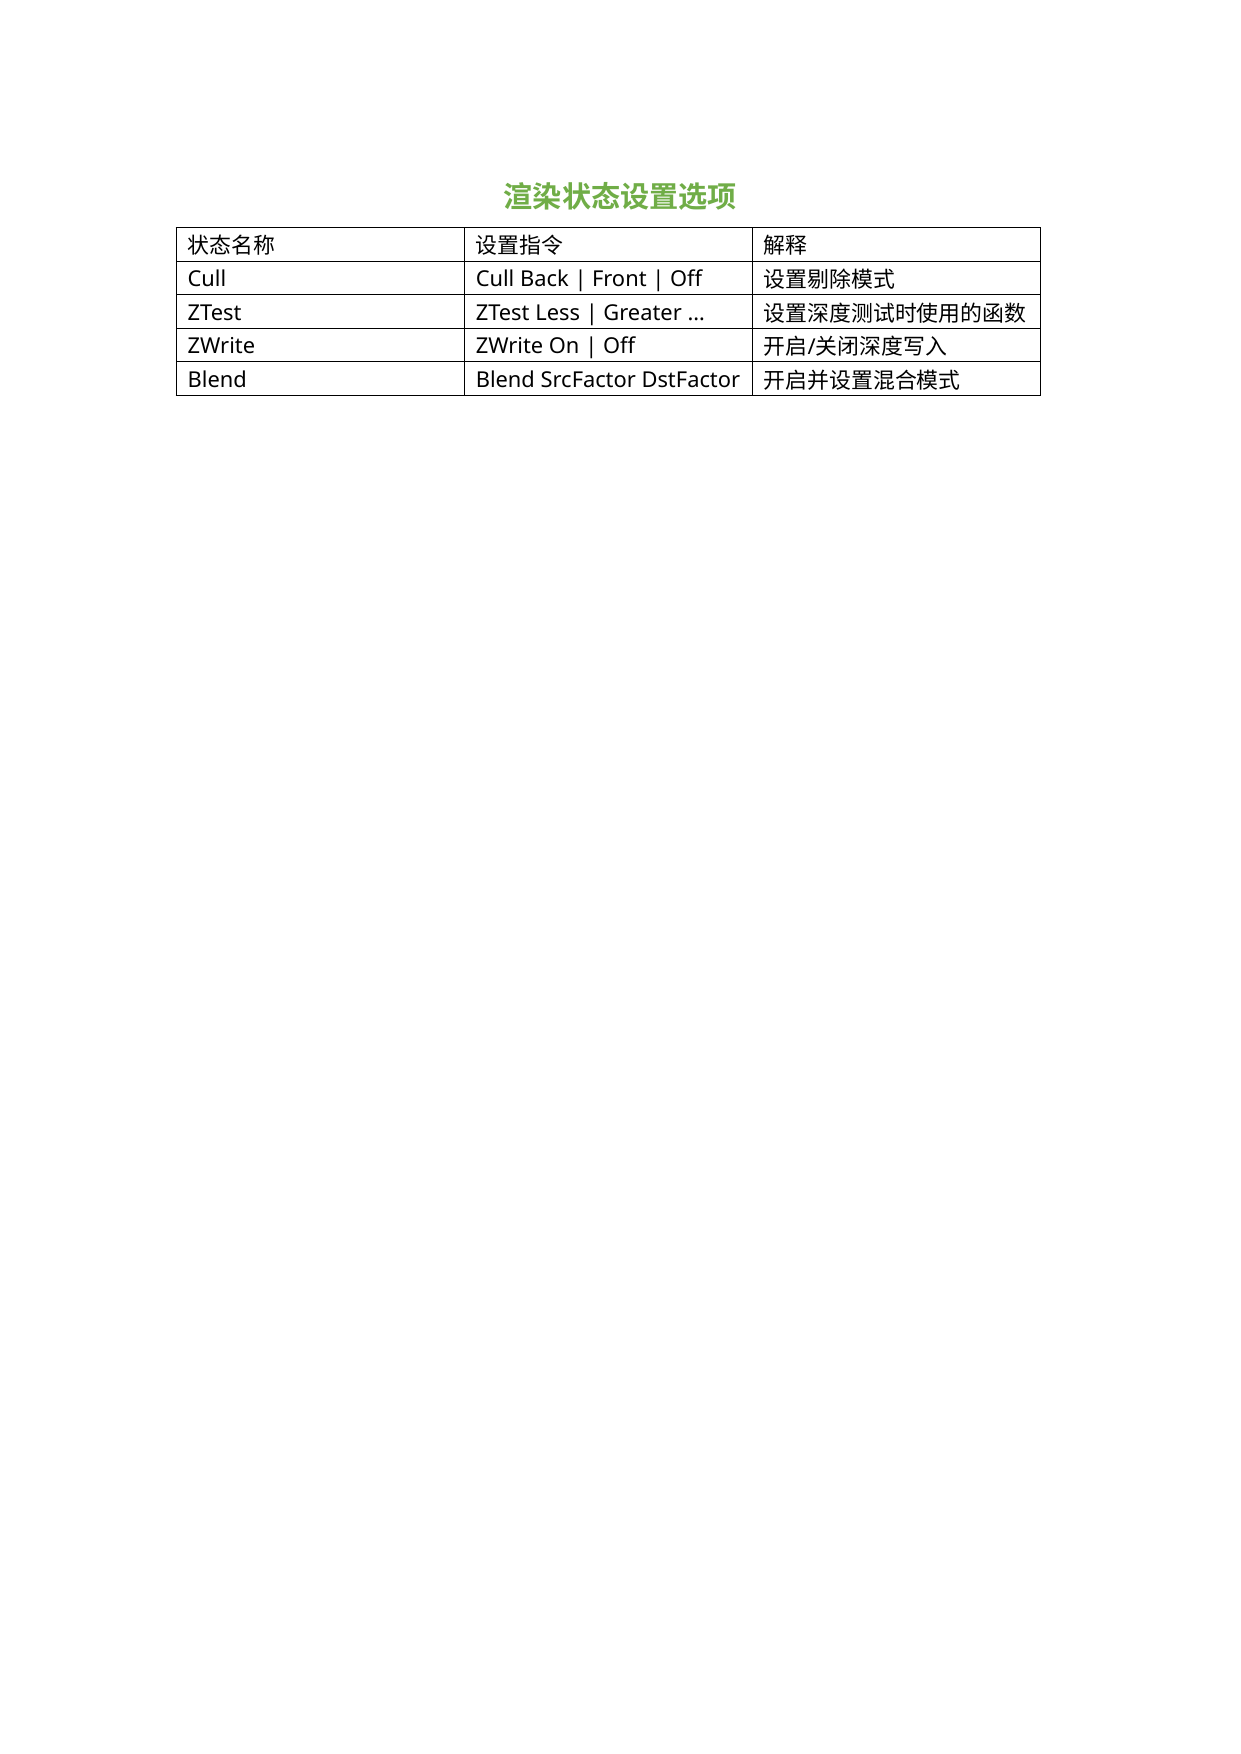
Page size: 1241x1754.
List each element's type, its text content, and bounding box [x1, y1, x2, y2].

text 渲染状态设置选项 [187, 162, 1053, 227]
table_cell 开启/关闭深度写入 [753, 329, 1040, 361]
table_cell ZTest [177, 295, 464, 328]
table_cell ZWrite [177, 329, 464, 361]
table_cell 设置剔除模式 [753, 262, 1040, 294]
table_header 设置指令 [465, 228, 752, 261]
table_cell ZWrite On | Off [465, 329, 752, 361]
table_cell 设置深度测试时使用的函数 [753, 295, 1040, 328]
table_header 状态名称 [177, 228, 464, 261]
table_cell 开启并设置混合模式 [753, 362, 1040, 395]
table_cell Cull [177, 262, 464, 294]
table_header 解释 [753, 228, 1040, 261]
table_cell Blend [177, 362, 464, 395]
table_cell ZTest Less | Greater … [465, 295, 752, 328]
table_cell Blend SrcFactor DstFactor [465, 362, 752, 395]
table_cell Cull Back | Front | Off [465, 262, 752, 294]
